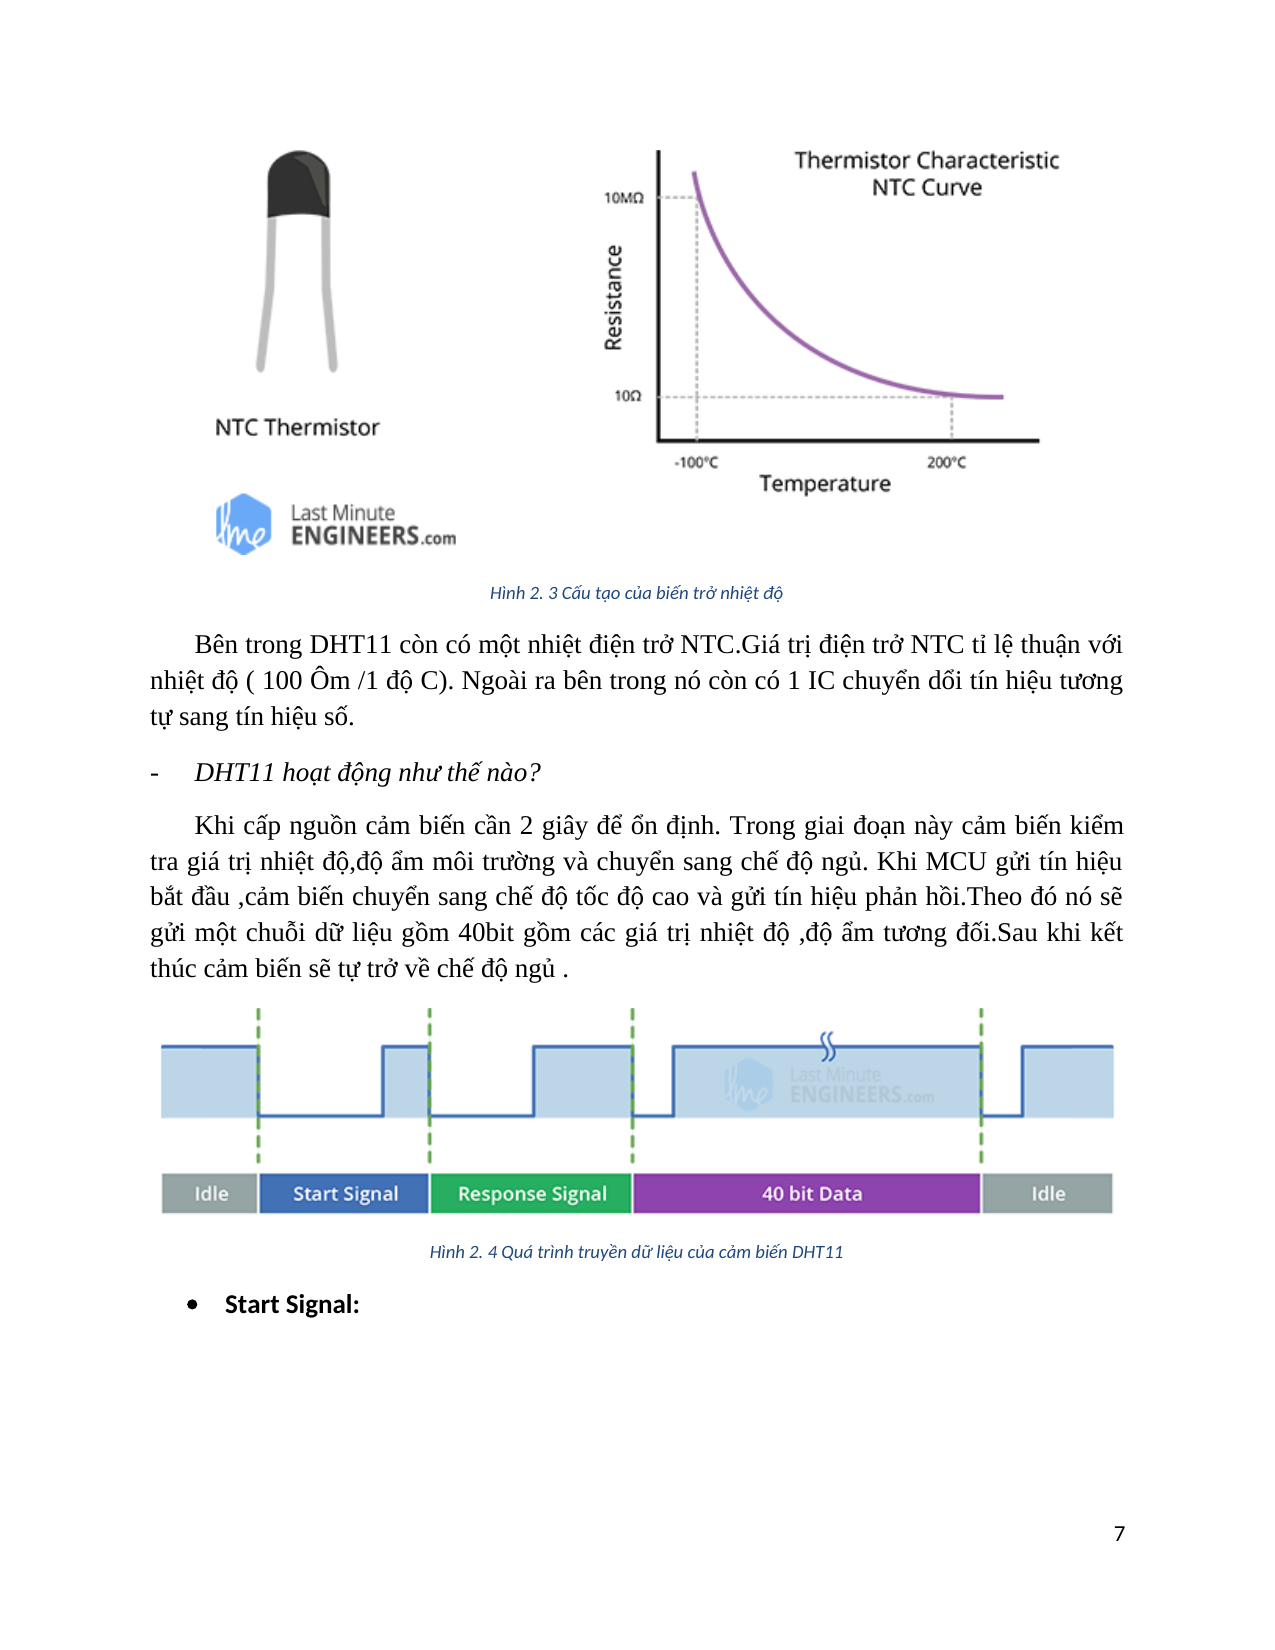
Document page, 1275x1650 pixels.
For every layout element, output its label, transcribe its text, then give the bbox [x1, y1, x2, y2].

picture [160, 1008, 1115, 1216]
list Start Signal: [187, 1288, 1125, 1321]
text Khi cấp nguồn cảm biến cần 2 giây để ổn định. Trong giai đoạn này cảm biến kiểm tra giá trị nhiệt độ,độ ẩm môi trường và chuyển sang chế độ ngủ. Khi MCU gửi tín hiệu bắt đầu ,cảm biến chuyển sang chế độ tốc độ cao và gửi tín hiệu phản hồi.Theo đó nó sẽ gửi một chuỗi dữ liệu gồm 40bit gồm các giá trị nhiệt độ ,độ ẩm tương đối.Sau khi kết thúc cảm biến sẽ tự trở về chế độ ngủ . [150, 809, 1125, 983]
text Bên trong DHT11 còn có một nhiệt điện trở NTC.Giá trị điện trở NTC tỉ lệ thuận với nhiệt độ ( 100 Ôm /1 độ C). Ngoài ra bên trong nó còn có 1 IC chuyển dổi tín hiệu tương tự sang tín hiệu số. [150, 628, 1125, 731]
picture [215, 150, 1060, 555]
list DHT11 hoạt động như thế nào? [150, 756, 1125, 788]
